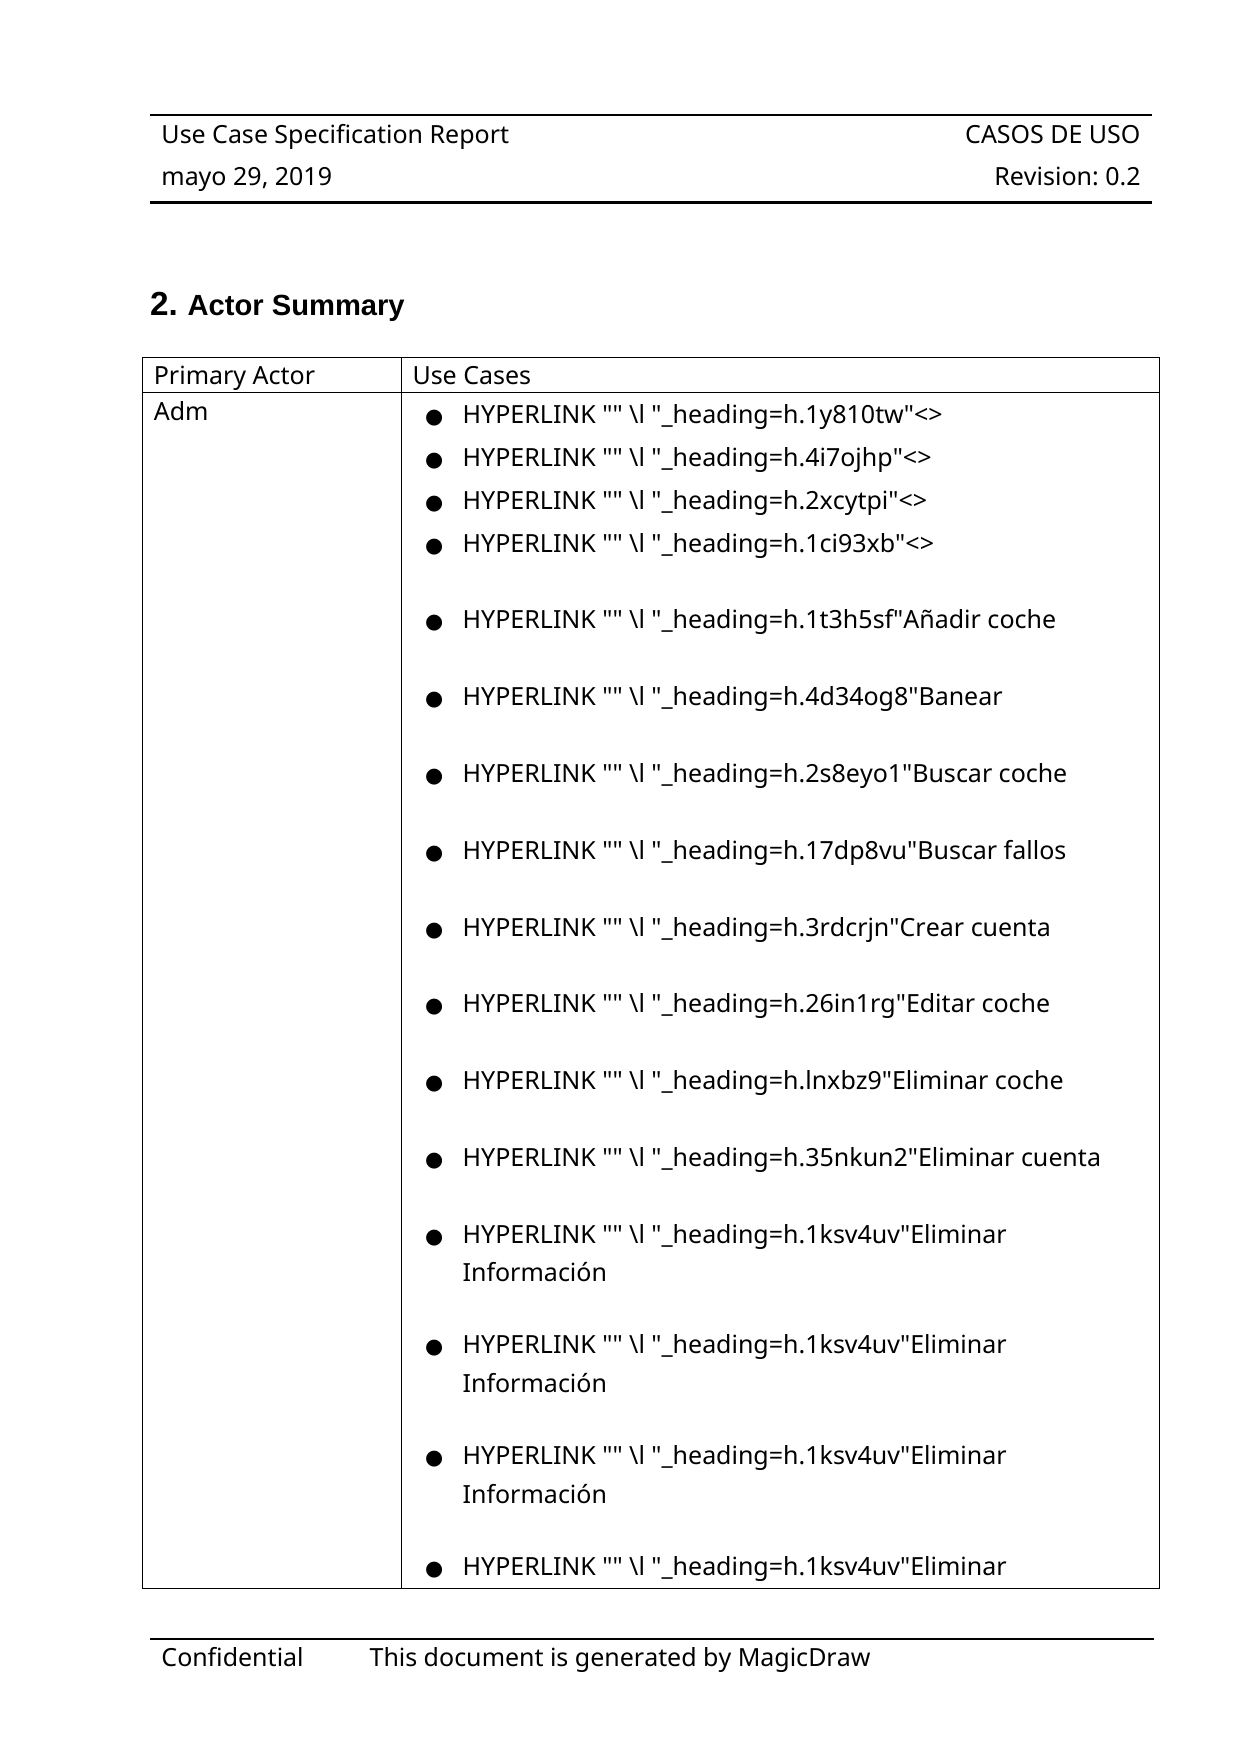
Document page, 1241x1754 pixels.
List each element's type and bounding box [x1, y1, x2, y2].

table_header [143, 358, 401, 392]
table_cell [402, 393, 1159, 1587]
table_header [402, 358, 1159, 392]
table_cell [143, 393, 401, 1587]
